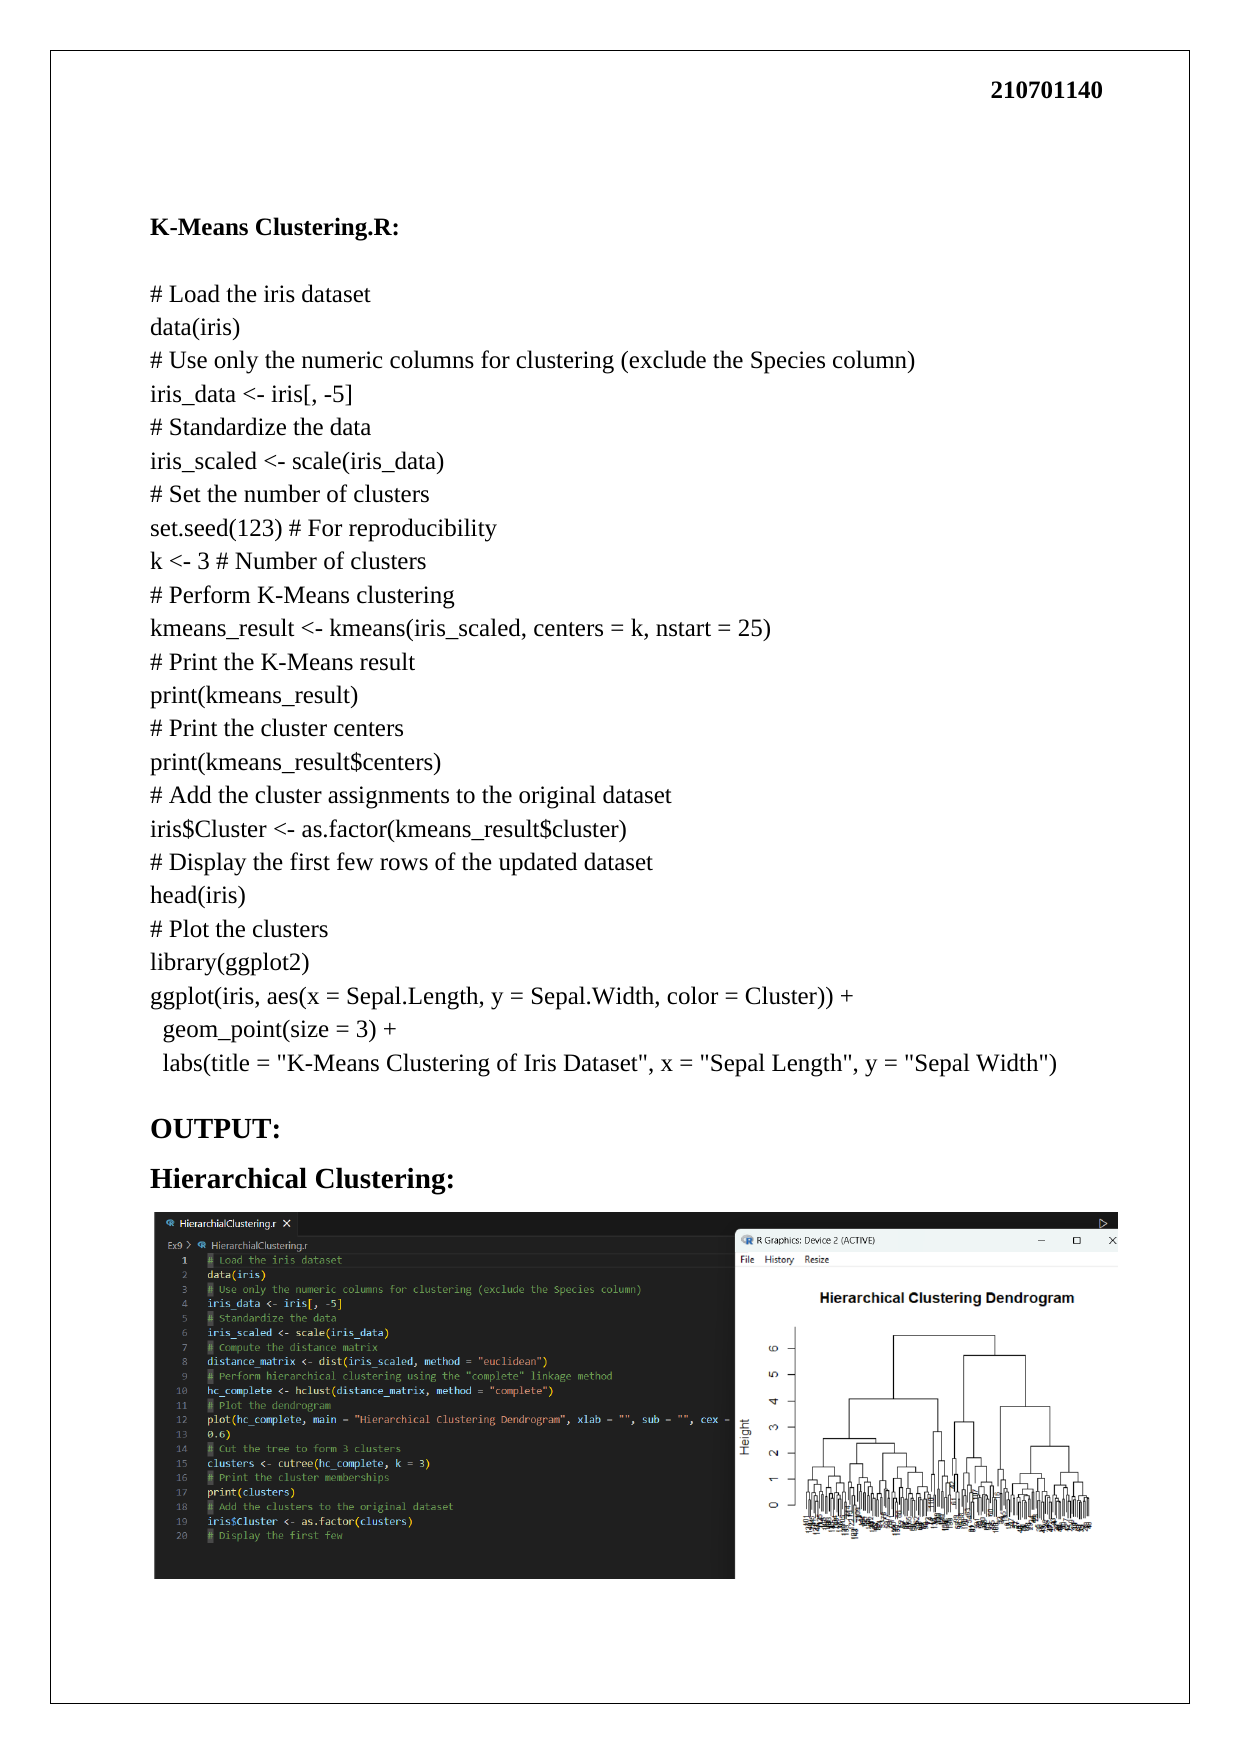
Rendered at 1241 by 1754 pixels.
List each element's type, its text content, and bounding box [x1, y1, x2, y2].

text set.seed(123) # For reproducibility [150, 509, 1103, 543]
text head(iris) [150, 877, 1103, 911]
text kmeans_result <- kmeans(iris_scaled, centers = k, nstart = 25) [150, 610, 1103, 643]
text # Display the first few rows of the updated dataset [150, 844, 1103, 877]
text # Use only the numeric columns for clustering (exclude the Species column) [150, 342, 1103, 376]
text # Plot the clusters [150, 911, 1103, 944]
text # Standardize the data [150, 409, 1103, 443]
subtitle Hierarchical Clustering: [150, 1162, 1103, 1195]
text geom_point(size = 3) + [150, 1011, 1103, 1044]
text k <- 3 # Number of clusters [150, 543, 1103, 576]
text data(iris) [150, 309, 1103, 342]
text labs(title = "K-Means Clustering of Iris Dataset", x = "Sepal Length", y = "Sepal Width") [150, 1044, 1103, 1078]
text iris$Cluster <- as.factor(kmeans_result$cluster) [150, 810, 1103, 844]
text # Print the cluster centers [150, 710, 1103, 743]
text K-Means Clustering.R: [150, 208, 1103, 242]
text # Perform K-Means clustering [150, 576, 1103, 610]
text iris_data <- iris[, -5] [150, 376, 1103, 409]
text ggplot(iris, aes(x = Sepal.Length, y = Sepal.Width, color = Cluster)) + [150, 978, 1103, 1011]
subtitle OUTPUT: [150, 1111, 1103, 1145]
text # Print the K-Means result [150, 643, 1103, 677]
text # Set the number of clusters [150, 476, 1103, 509]
text # Add the cluster assignments to the original dataset [150, 777, 1103, 810]
text print(kmeans_result$centers) [150, 743, 1103, 777]
picture [154, 1212, 1118, 1579]
text print(kmeans_result) [150, 677, 1103, 710]
text # Load the iris dataset [150, 275, 1103, 309]
text library(ggplot2) [150, 944, 1103, 978]
text iris_scaled <- scale(iris_data) [150, 443, 1103, 476]
